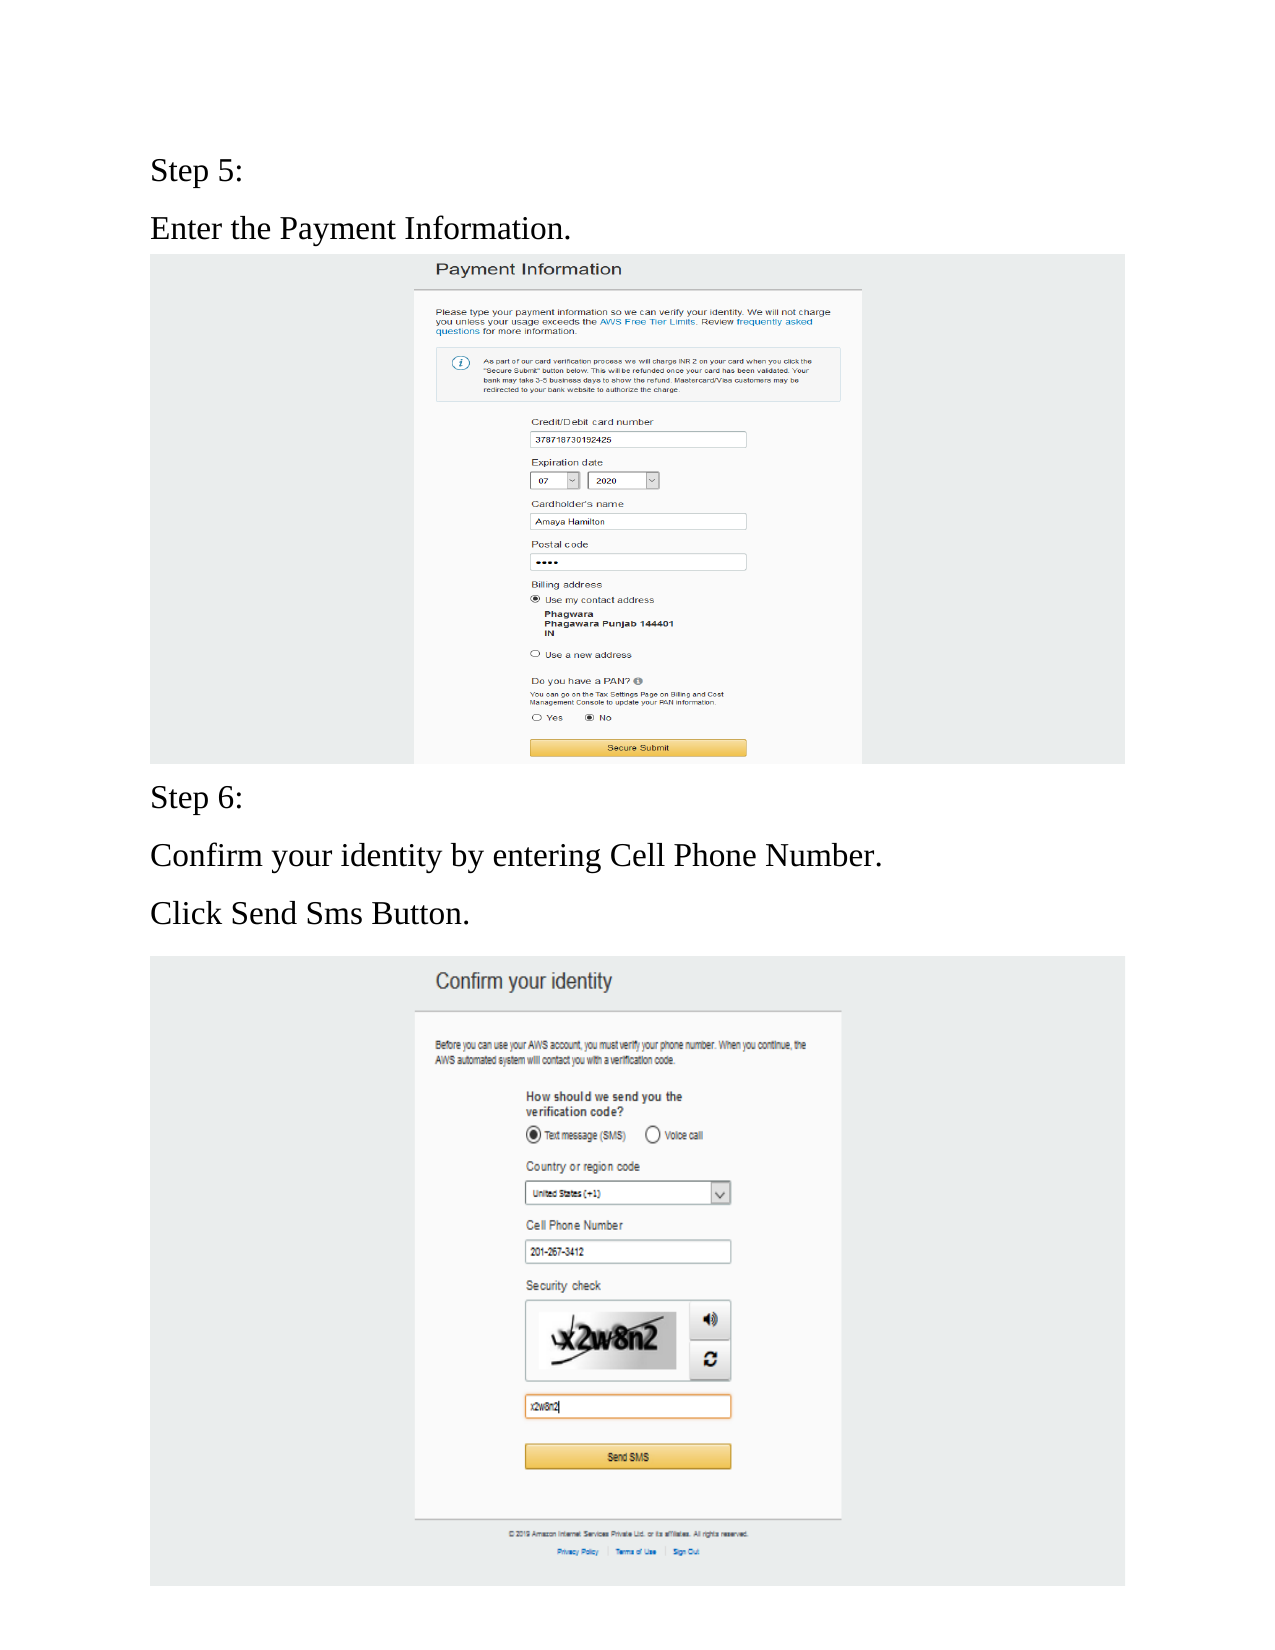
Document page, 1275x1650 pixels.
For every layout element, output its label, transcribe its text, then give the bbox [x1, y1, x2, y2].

text Step 6: [150, 777, 1125, 815]
text Step 5: [150, 150, 1125, 188]
text Click Send Sms Button. [150, 893, 1125, 931]
picture [150, 254, 1125, 764]
text Confirm your identity by entering Cell Phone Number. [150, 835, 1125, 873]
text Enter the Payment Information. [150, 208, 1125, 246]
